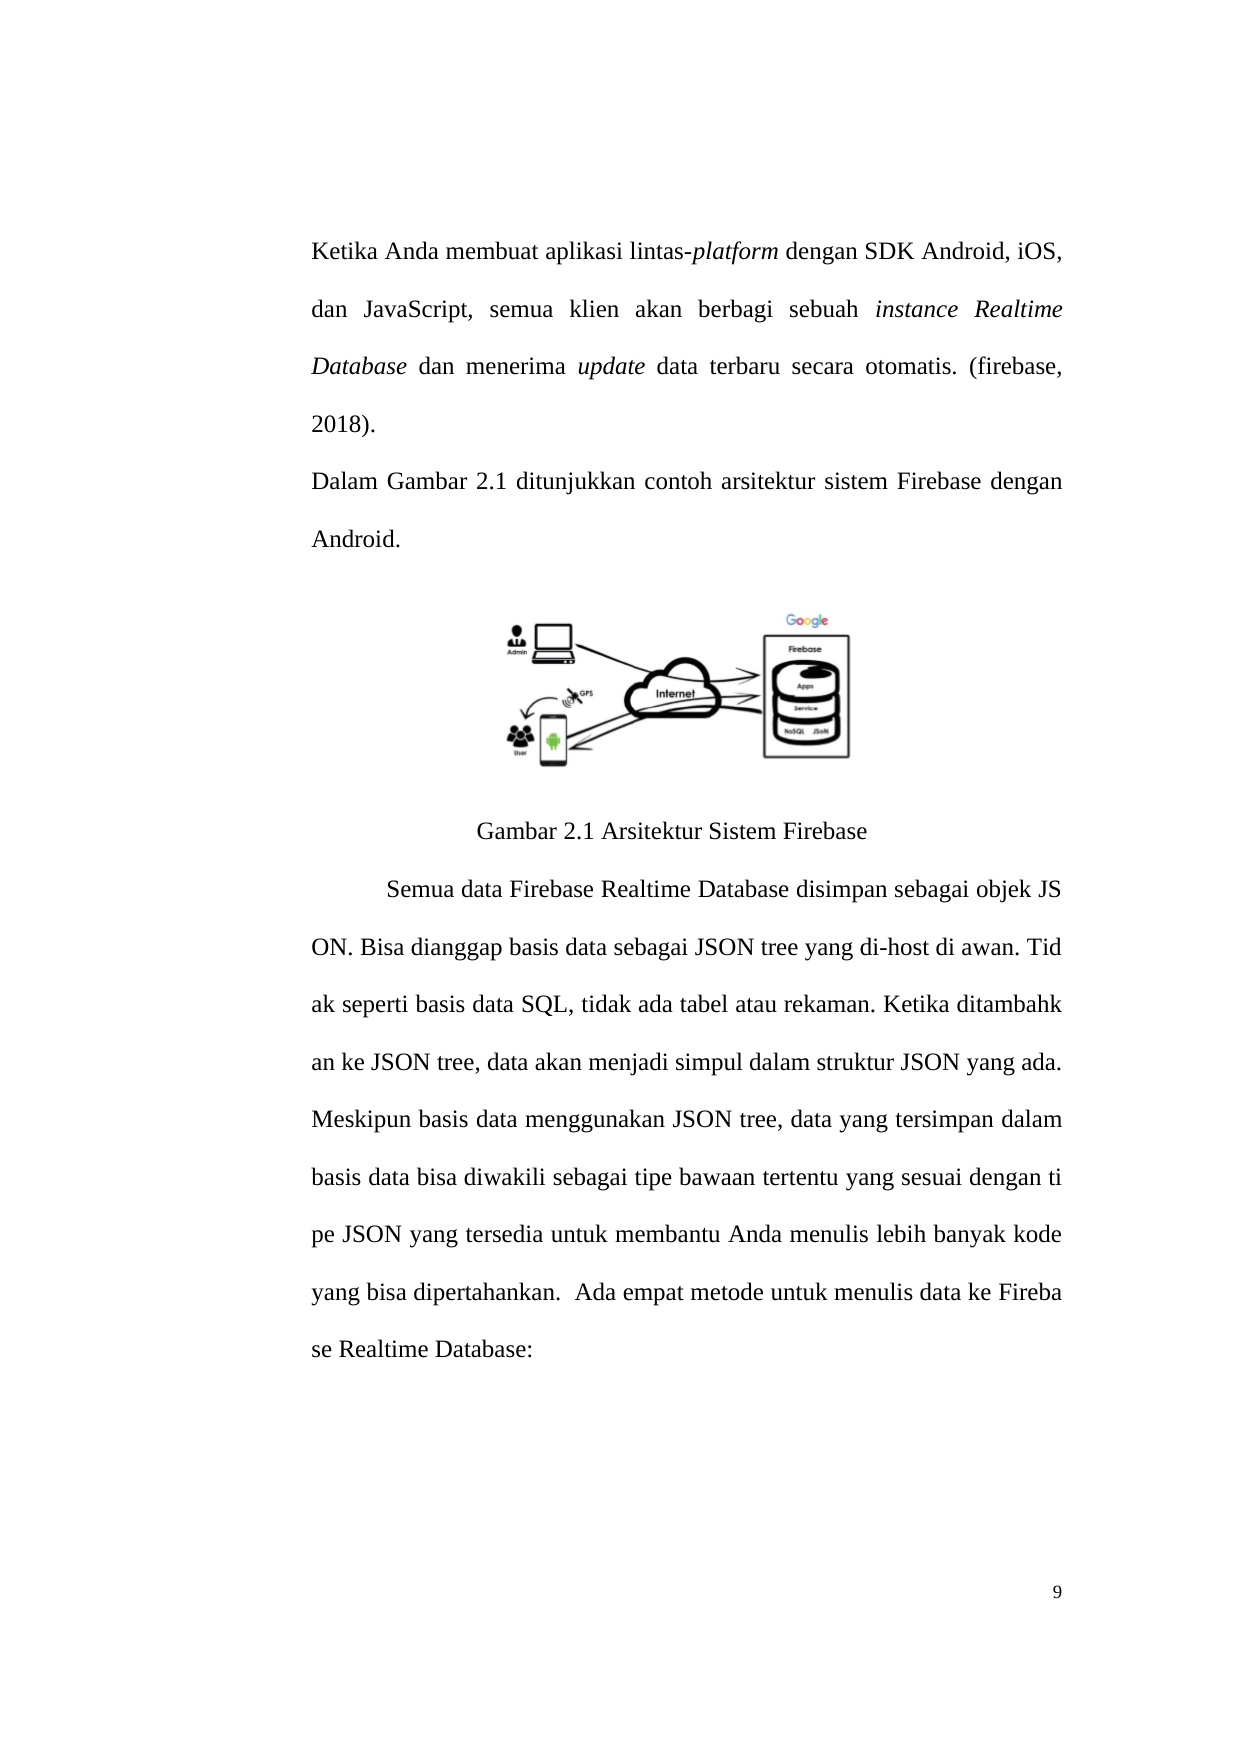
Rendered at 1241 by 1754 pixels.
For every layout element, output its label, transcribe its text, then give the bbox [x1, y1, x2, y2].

text Semua data Firebase Realtime Database disimpan sebagai objek JSON. Bisa dianggap basis data sebagai JSON tree yang di-host di awan. Tidak seperti basis data SQL, tidak ada tabel atau rekaman. Ketika ditambahkan ke JSON tree, data akan menjadi simpul dalam struktur JSON yang ada. Meskipun basis data menggunakan JSON tree, data yang tersimpan dalam basis data bisa diwakili sebagai tipe bawaan tertentu yang sesuai dengan tipe JSON yang tersedia untuk membantu Anda menulis lebih banyak kode yang bisa dipertahankan. Ada empat metode untuk menulis data ke Firebase Realtime Database: [311, 874, 1063, 1363]
picture [480, 581, 864, 788]
list Gambar 2.1 Arsitektur Sistem Firebase [237, 816, 1063, 845]
text Dalam Gambar 2.1 ditunjukkan contoh arsitektur sistem Firebase dengan Android. [311, 466, 1063, 552]
